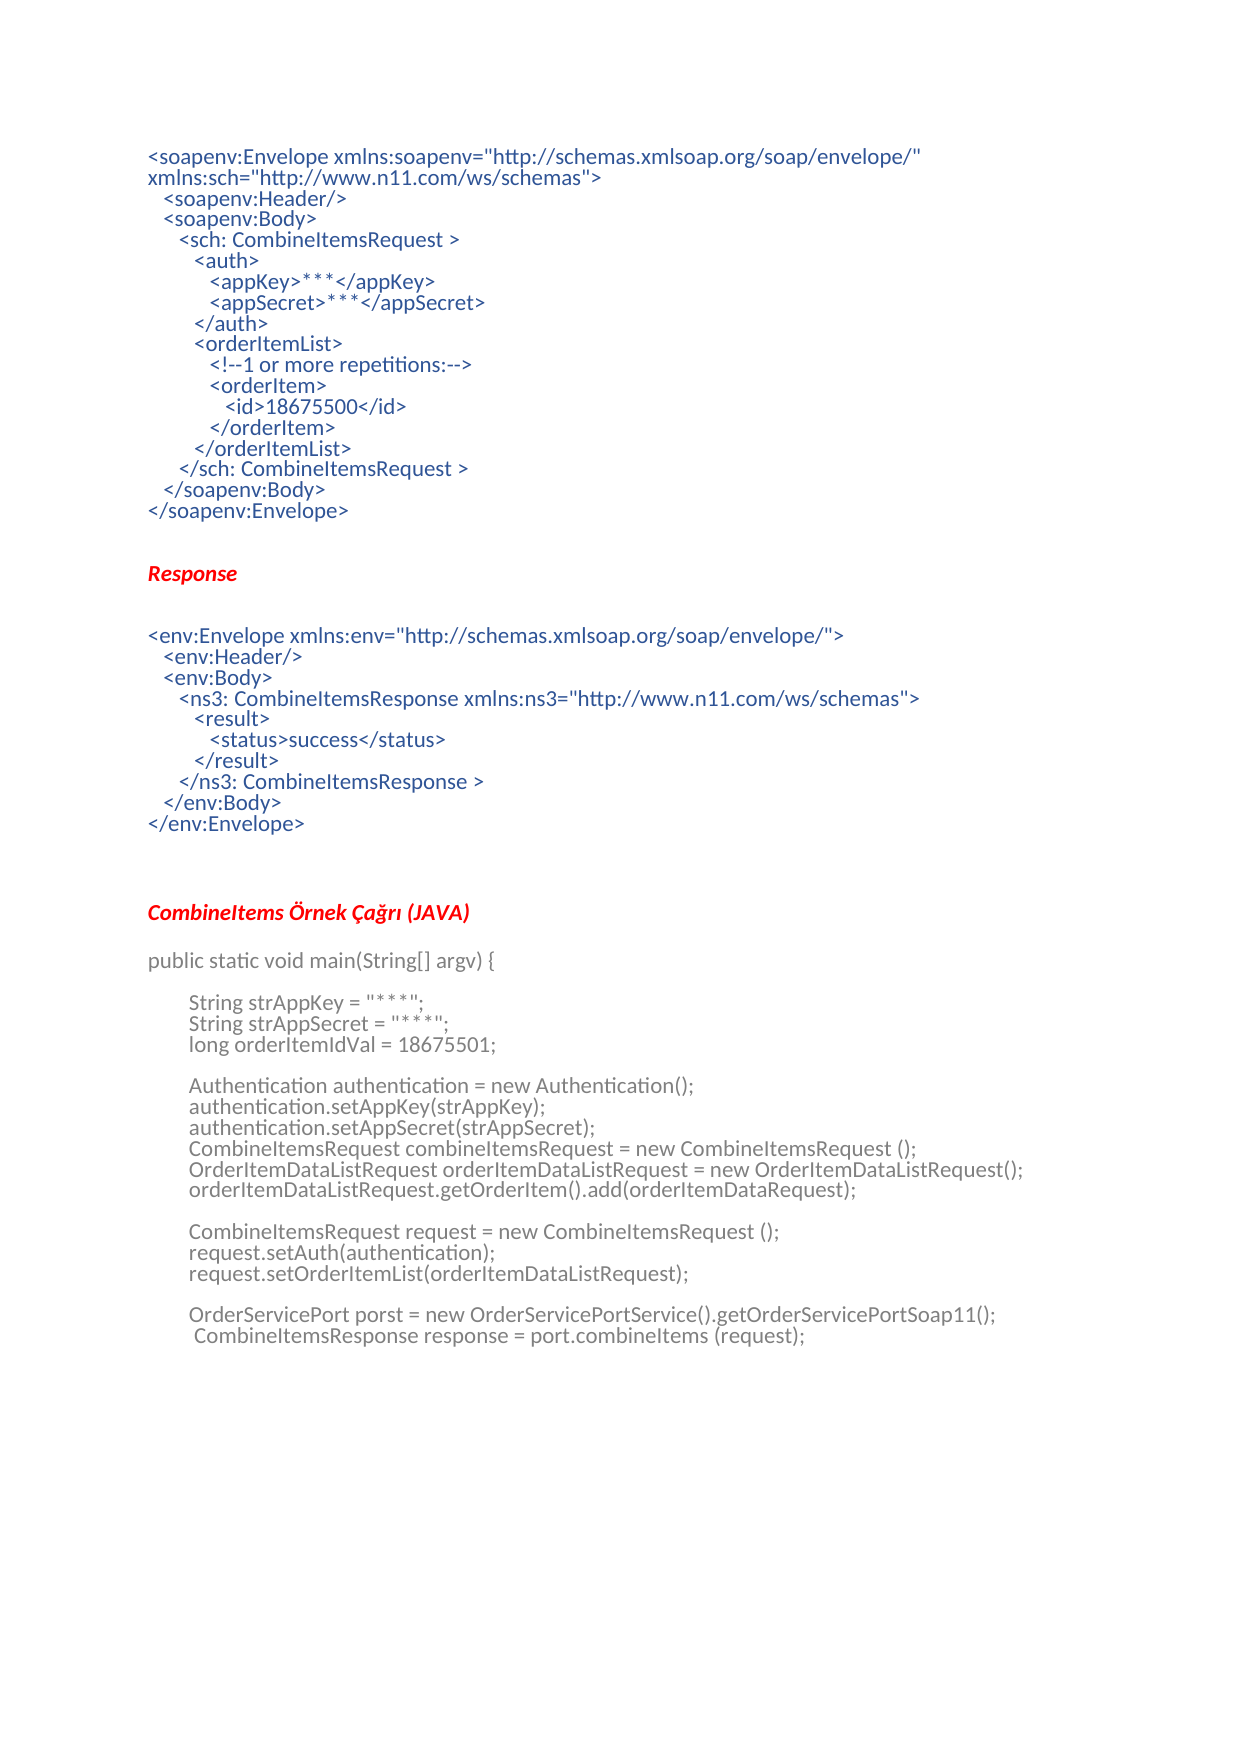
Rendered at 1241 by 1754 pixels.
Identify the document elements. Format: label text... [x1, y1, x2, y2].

text <orderItem> [148, 377, 1093, 398]
text <result> [148, 710, 1093, 731]
text CombineItems Örnek Çağrı (JAVA) [148, 898, 1093, 926]
text <status>success</status> [148, 731, 1093, 752]
text orderItemDataListRequest.getOrderItem().add(orderItemDataRequest); [148, 1181, 1093, 1202]
text </orderItemList> [148, 439, 1093, 460]
text public static void main(String[] argv) { [148, 952, 1093, 973]
text <ns3: CombineItemsResponse xmlns:ns3="http://www.n11.com/ws/schemas"> [148, 689, 1093, 710]
text CombineItemsRequest request = new CombineItemsRequest (); [148, 1223, 1093, 1244]
text <orderItemList> [148, 335, 1093, 356]
text authentication.setAppSecret(strAppSecret); [148, 1119, 1093, 1139]
text CombineItemsRequest combineItemsRequest = new CombineItemsRequest (); [148, 1139, 1093, 1160]
text <env:Body> [148, 668, 1093, 689]
text <auth> [148, 252, 1093, 273]
text </sch: CombineItemsRequest > [148, 460, 1093, 481]
text </env:Envelope> [148, 814, 1093, 835]
text <soapenv:Header/> [148, 189, 1093, 210]
text </orderItem> [148, 418, 1093, 439]
text Authentication authentication = new Authentication(); [148, 1077, 1093, 1098]
text </ns3: CombineItemsResponse > [148, 773, 1093, 793]
text request.setOrderItemList(orderItemDataListRequest); [148, 1264, 1093, 1285]
text </env:Body> [148, 793, 1093, 814]
text String strAppSecret = "***"; [148, 1014, 1093, 1035]
text </soapenv:Envelope> [148, 502, 1093, 523]
text OrderServicePort porst = new OrderServicePortService().getOrderServicePortSoap11(); [148, 1306, 1093, 1327]
text <soapenv:Body> [148, 210, 1093, 231]
text String strAppKey = "***"; [148, 994, 1093, 1014]
text long orderItemIdVal = 18675501; [148, 1035, 1093, 1056]
text <env:Envelope xmlns:env="http://schemas.xmlsoap.org/soap/envelope/"> [148, 627, 1093, 648]
text </result> [148, 752, 1093, 773]
text Response [148, 564, 1093, 585]
text </auth> [148, 314, 1093, 335]
text <!--1 or more repetitions:--> [148, 356, 1093, 377]
text request.setAuth(authentication); [148, 1244, 1093, 1264]
text <soapenv:Envelope xmlns:soapenv="http://schemas.xmlsoap.org/soap/envelope/" xmlns:sch="http://www.n11.com/ws/schemas"> [148, 148, 1093, 189]
text <id>18675500</id> [148, 398, 1093, 418]
text <appSecret>***</appSecret> [148, 293, 1093, 314]
text OrderItemDataListRequest orderItemDataListRequest = new OrderItemDataListRequest(); [148, 1160, 1093, 1181]
text CombineItemsResponse response = port.combineItems (request); [148, 1327, 1093, 1348]
text <appKey>***</appKey> [148, 273, 1093, 293]
text authentication.setAppKey(strAppKey); [148, 1098, 1093, 1119]
text <env:Header/> [148, 648, 1093, 668]
text </soapenv:Body> [148, 481, 1093, 502]
text <sch: CombineItemsRequest > [148, 231, 1093, 252]
